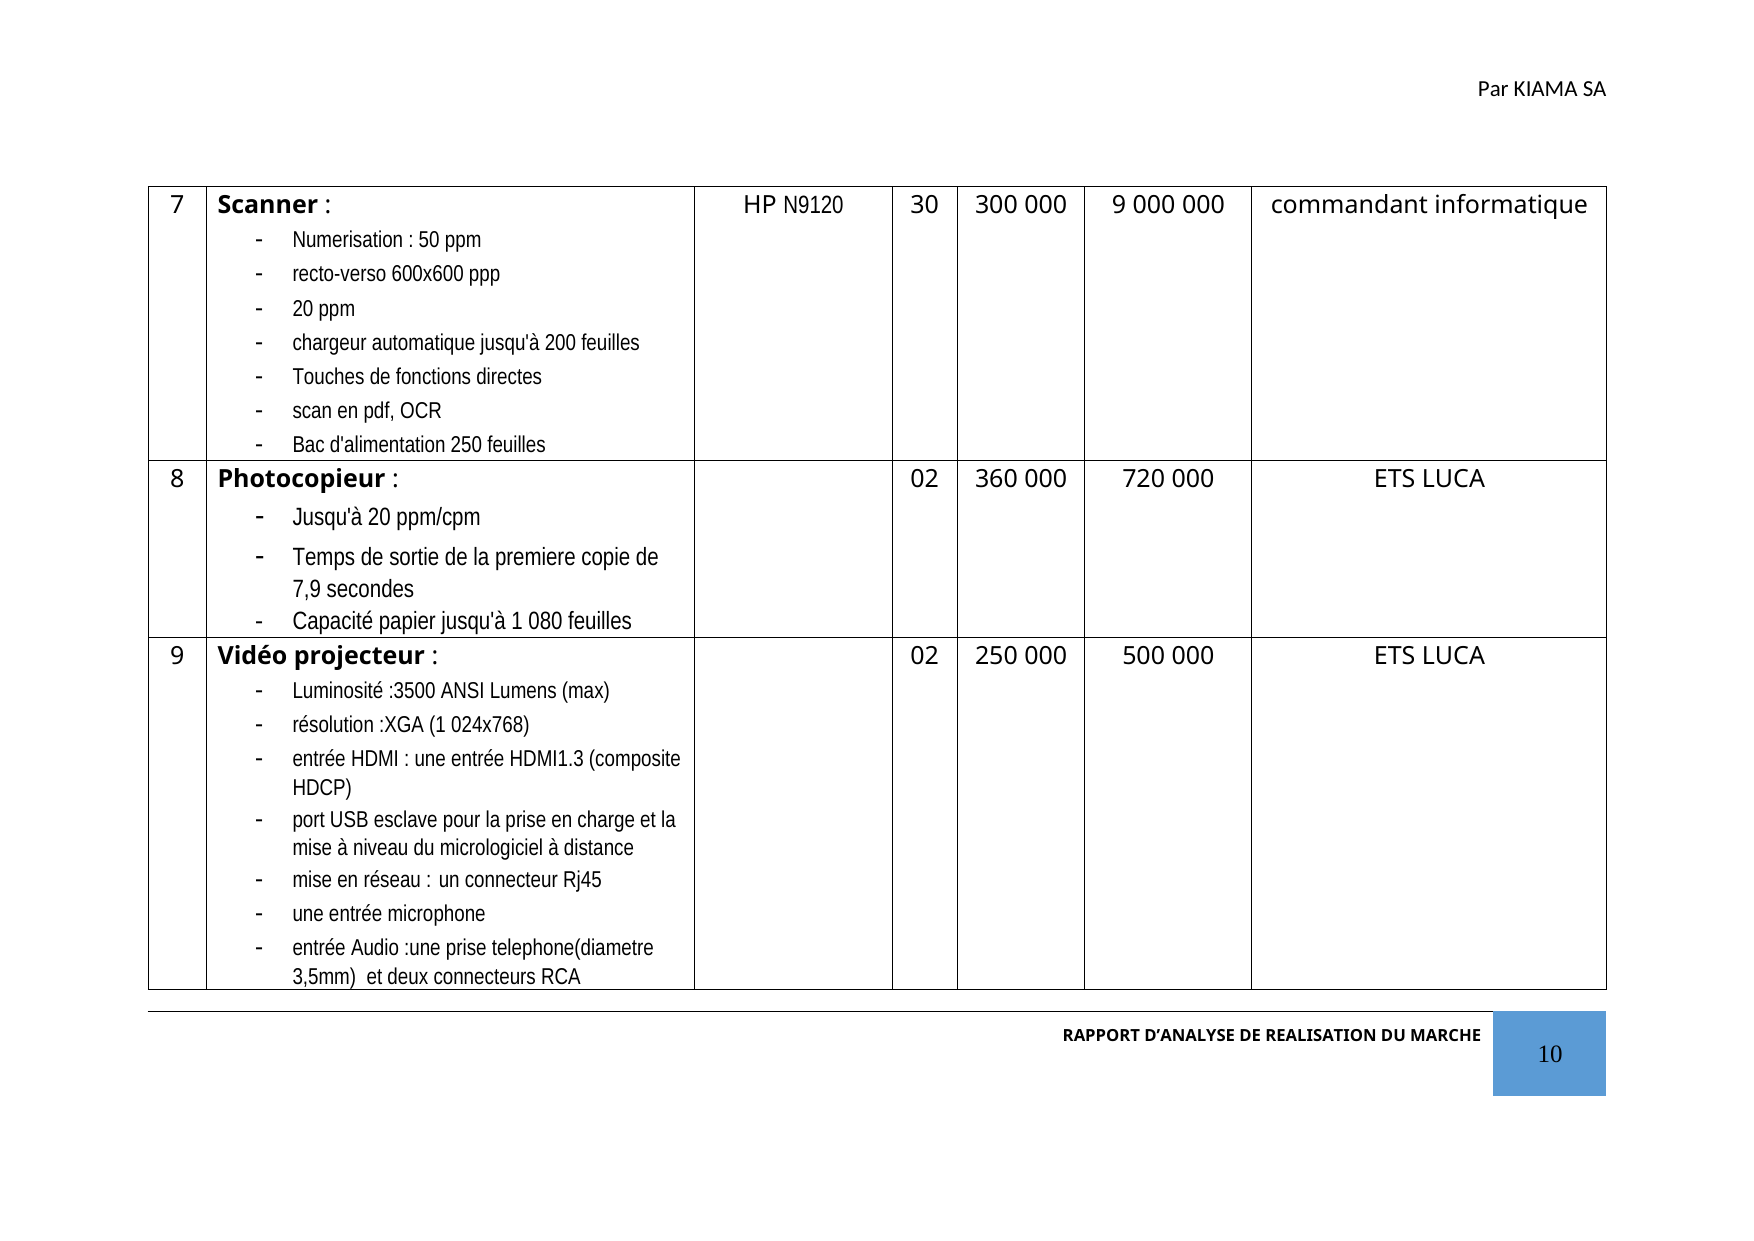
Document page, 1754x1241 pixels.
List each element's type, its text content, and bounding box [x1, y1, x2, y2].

table_cell 8 [149, 461, 206, 637]
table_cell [1252, 187, 1606, 459]
table_cell 9 000 000 [1085, 187, 1251, 459]
table_cell Photocopieur : Jusqu'à 20 ppm/cpm Temps de sortie de la premiere copie de 7,9 secondes Capacité papier jusqu'à 1 080 feuilles [207, 461, 694, 637]
table_cell [695, 638, 892, 989]
table_cell 9 [149, 638, 206, 989]
table_cell 30 [893, 187, 957, 459]
table_cell HP N9120 [695, 187, 892, 459]
table_cell 300 000 [958, 187, 1084, 459]
table_cell Scanner : Numerisation : 50 ppm recto-verso 600x600 ppp 20 ppm chargeur automatique jusqu'à 200 feuilles Touches de fonctions directes scan en pdf, OCR Bac d'alimentation 250 feuilles [207, 187, 694, 459]
table_cell 360 000 [958, 461, 1084, 637]
table_cell [695, 461, 892, 637]
table_cell 02 [893, 461, 957, 637]
table_cell 02 [893, 638, 957, 989]
table_cell ETS LUCA [1252, 638, 1606, 989]
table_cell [207, 638, 694, 989]
table_cell 500 000 [1085, 638, 1251, 989]
table_cell 250 000 [958, 638, 1084, 989]
table_cell ETS LUCA [1252, 461, 1606, 637]
table_cell 7 [149, 187, 206, 459]
table_cell 720 000 [1085, 461, 1251, 637]
